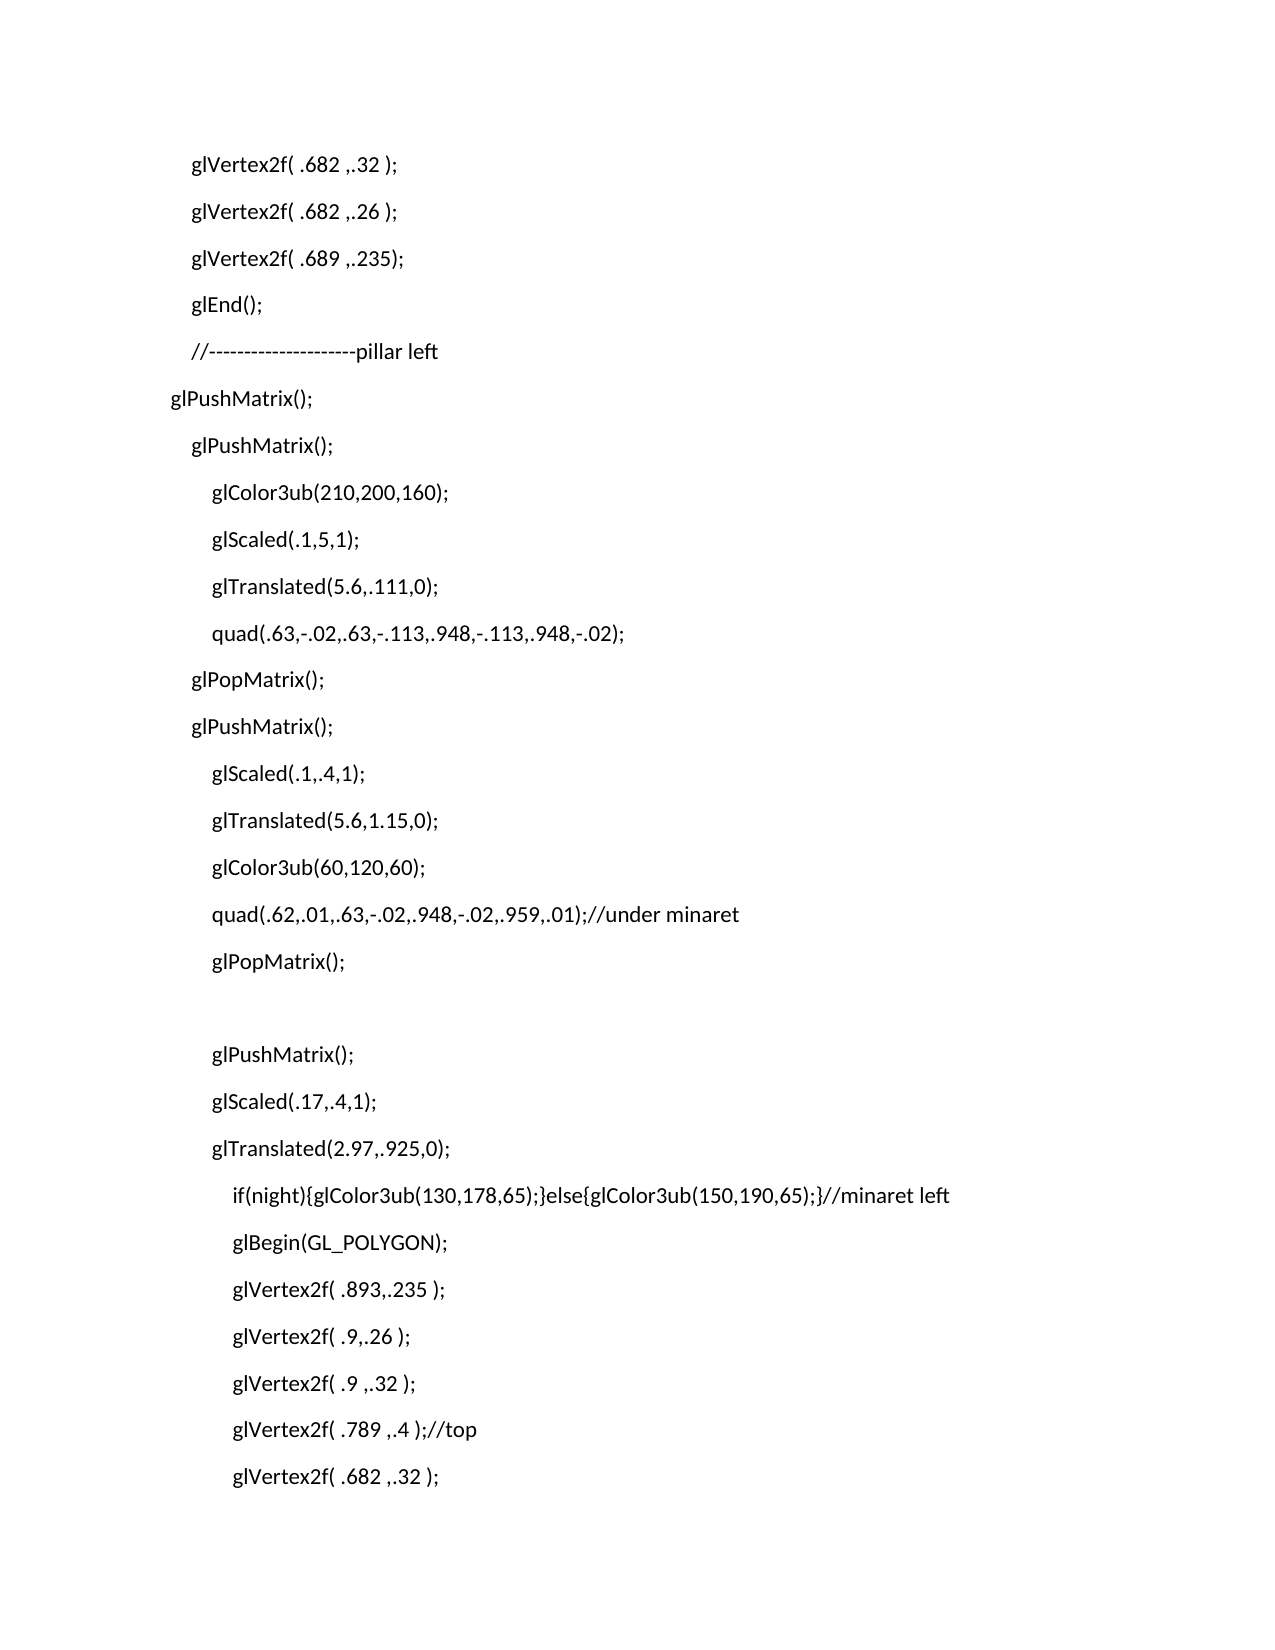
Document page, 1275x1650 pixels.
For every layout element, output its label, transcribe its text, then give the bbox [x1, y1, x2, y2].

text glScaled(.17,.4,1); [150, 1087, 1125, 1116]
text glPushMatrix(); [150, 431, 1125, 459]
text glPushMatrix(); [150, 712, 1125, 741]
text glScaled(.1,5,1); [150, 525, 1125, 553]
text glBegin(GL_POLYGON); [150, 1228, 1125, 1256]
text glVertex2f( .9,.26 ); [150, 1322, 1125, 1350]
text glVertex2f( .682 ,.26 ); [150, 197, 1125, 225]
text glPopMatrix(); [150, 947, 1125, 975]
text glVertex2f( .893,.235 ); [150, 1275, 1125, 1303]
text glPopMatrix(); [150, 666, 1125, 694]
text glPushMatrix(); [150, 1041, 1125, 1069]
text glColor3ub(210,200,160); [150, 478, 1125, 506]
text glTranslated(2.97,.925,0); [150, 1134, 1125, 1162]
text glEnd(); [150, 291, 1125, 319]
text glTranslated(5.6,.111,0); [150, 572, 1125, 600]
text glColor3ub(60,120,60); [150, 853, 1125, 881]
text glTranslated(5.6,1.15,0); [150, 806, 1125, 834]
text glVertex2f( .689 ,.235); [150, 244, 1125, 272]
text glPushMatrix(); [150, 384, 1125, 412]
text glScaled(.1,.4,1); [150, 759, 1125, 787]
text glVertex2f( .9 ,.32 ); [150, 1369, 1125, 1397]
text quad(.62,.01,.63,-.02,.948,-.02,.959,.01);//under minaret [150, 900, 1125, 928]
text glVertex2f( .682 ,.32 ); [150, 1462, 1125, 1491]
text glVertex2f( .682 ,.32 ); [150, 150, 1125, 178]
text quad(.63,-.02,.63,-.113,.948,-.113,.948,-.02); [150, 619, 1125, 647]
text glVertex2f( .789 ,.4 );//top [150, 1416, 1125, 1444]
text if(night){glColor3ub(130,178,65);}else{glColor3ub(150,190,65);}//minaret left [150, 1181, 1125, 1209]
text //---------------------pillar left [150, 337, 1125, 366]
